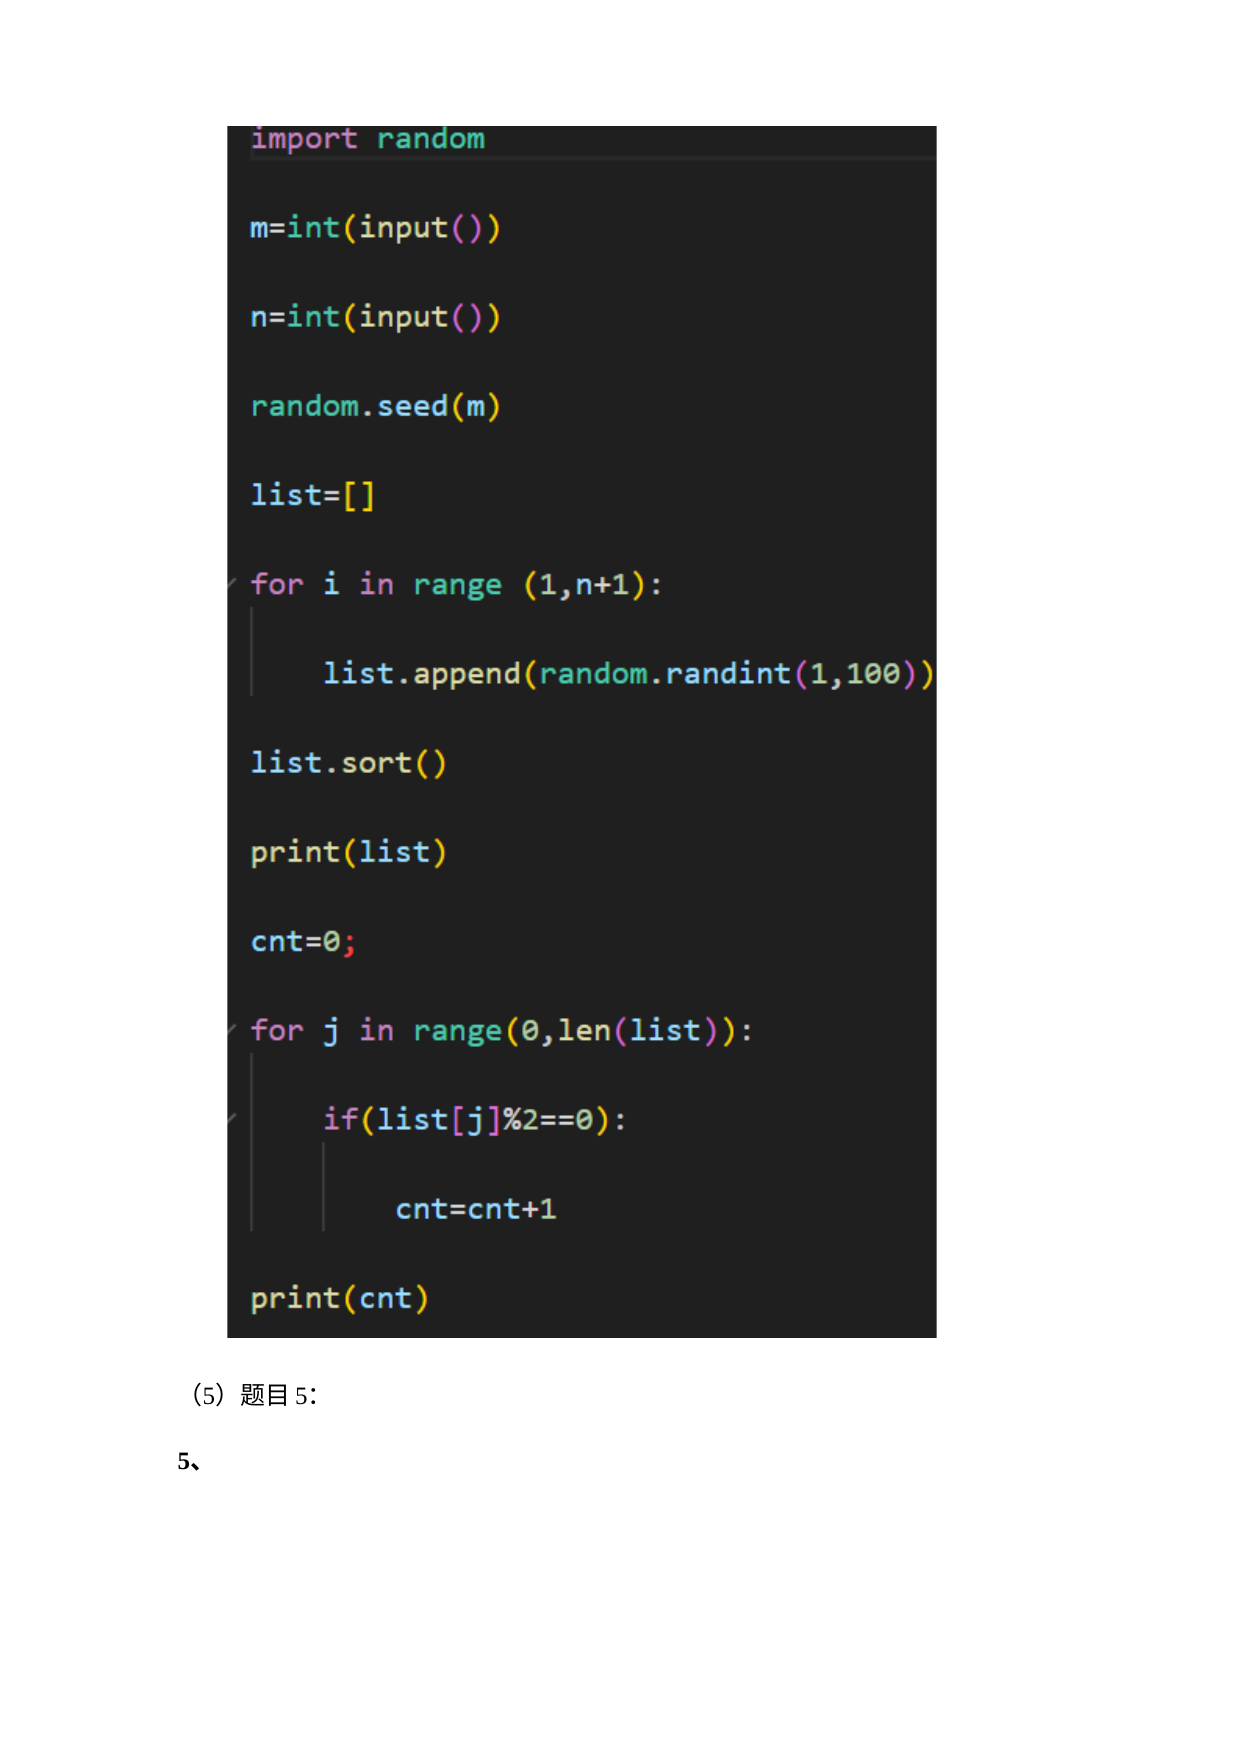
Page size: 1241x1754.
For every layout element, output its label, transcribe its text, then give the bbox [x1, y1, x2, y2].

picture [227, 126, 937, 1338]
list 实验调试过程 [177, 1426, 1063, 1491]
text （5）题目5： [177, 1361, 1063, 1426]
